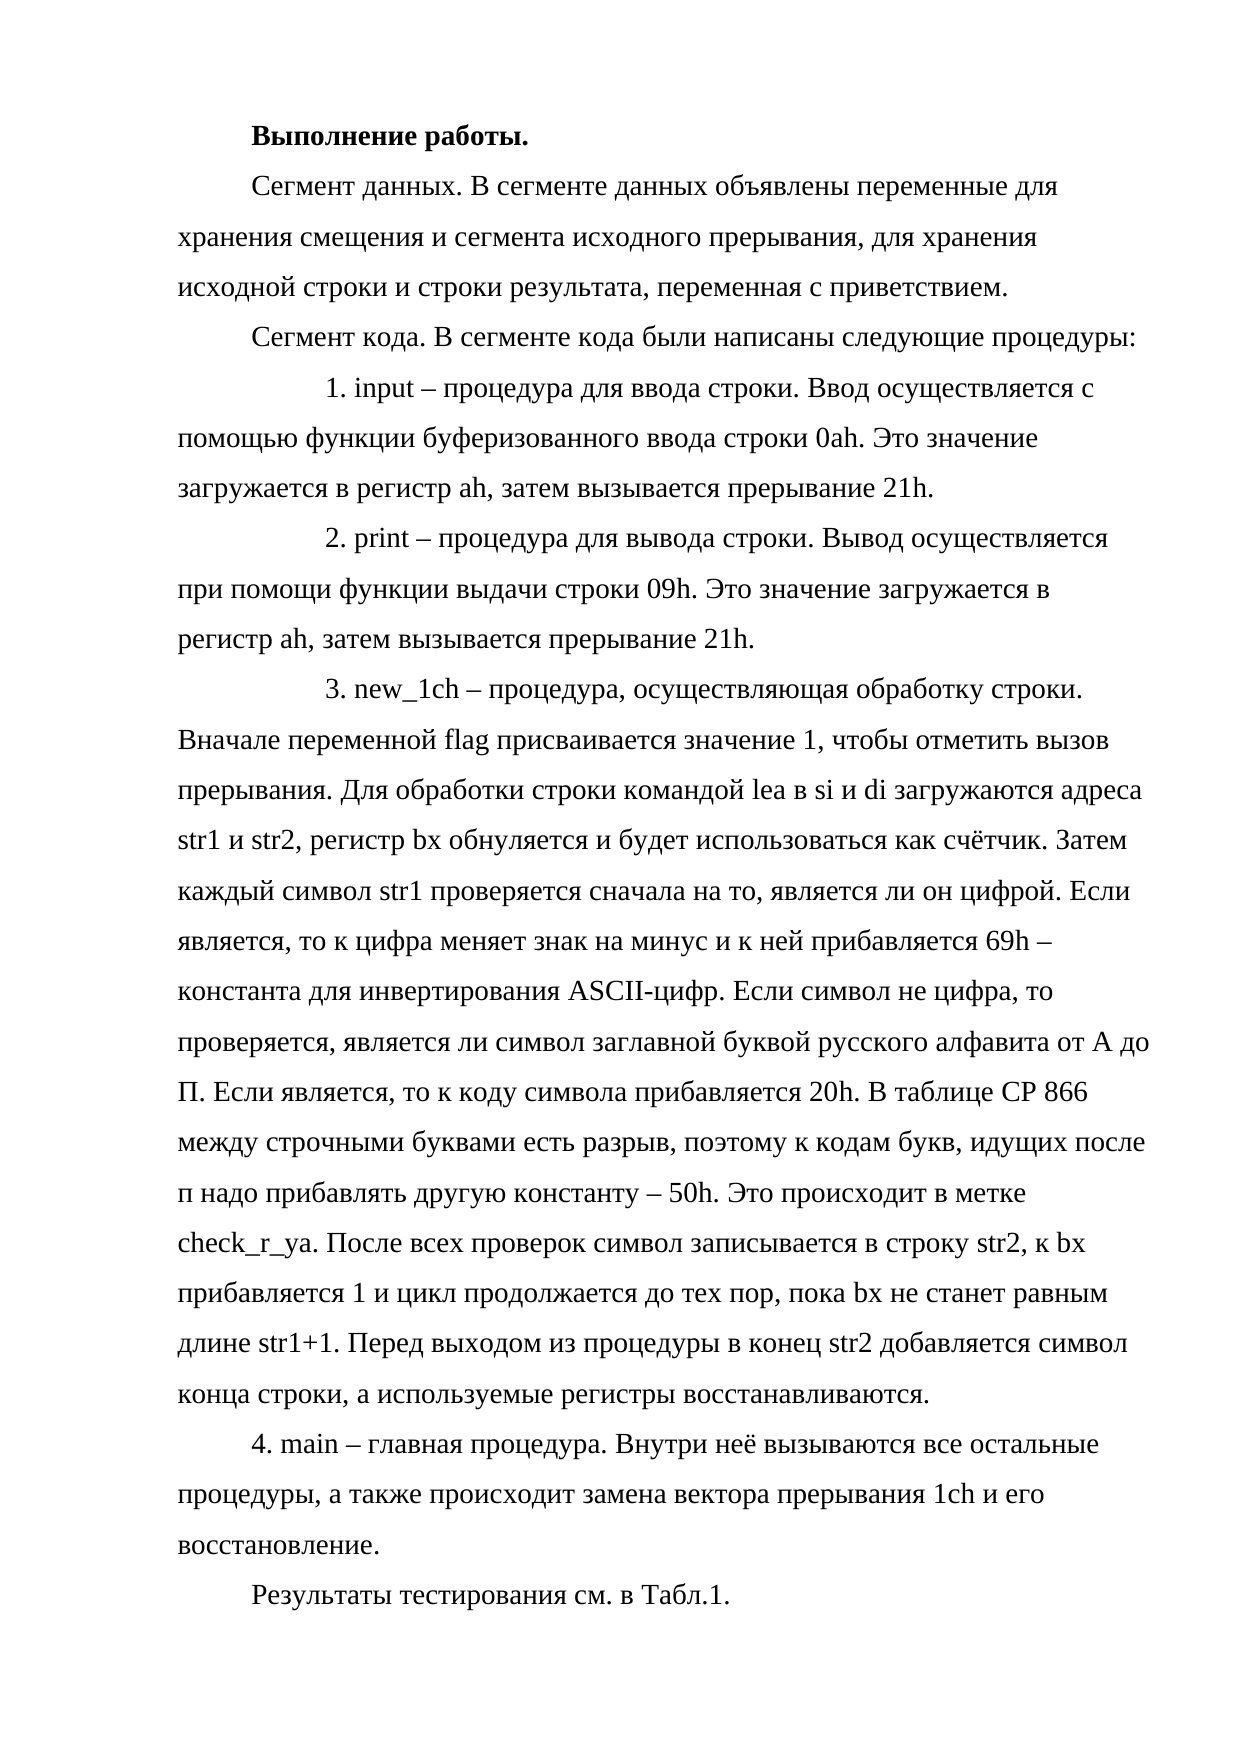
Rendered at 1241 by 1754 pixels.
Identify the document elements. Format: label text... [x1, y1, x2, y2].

text 1. input – процедура для ввода строки. Ввод осуществляется с помощью функции буферизованного ввода строки 0ah. Это значение загружается в регистр ah, затем вызывается прерывание 21h. [177, 370, 1152, 504]
text Сегмент данных. В сегменте данных объявлены переменные для хранения смещения и сегмента исходного прерывания, для хранения исходной строки и строки результата, переменная с приветствием. [177, 168, 1152, 303]
text Результаты тестирования см. в Табл.1. [177, 1577, 1152, 1611]
text 2. print – процедура для вывода строки. Вывод осуществляется при помощи функции выдачи строки 09h. Это значение загружается в регистр ah, затем вызывается прерывание 21h. [177, 521, 1152, 655]
text 3. new_1ch – процедура, осуществляющая обработку строки. Вначале переменной flag присваивается значение 1, чтобы отметить вызов прерывания. Для обработки строки командой lea в si и di загружаются адреса str1 и str2, регистр bx обнуляется и будет использоваться как счётчик. Затем каждый символ str1 проверяется сначала на то, является ли он цифрой. Если является, то к цифра меняет знак на минус и к ней прибавляется 69h – константа для инвертирования ASCII-цифр. Если символ не цифра, то проверяется, является ли символ заглавной буквой русского алфавита от А до П. Если является, то к коду символа прибавляется 20h. В таблице CP 866 между строчными буквами есть разрыв, поэтому к кодам букв, идущих после п надо прибавлять другую константу – 50h. Это происходит в метке check_r_ya. После всех проверок символ записывается в строку str2, к bx прибавляется 1 и цикл продолжается до тех пор, пока bx не станет равным длине str1+1. Перед выходом из процедуры в конец str2 добавляется символ конца строки, а используемые регистры восстанавливаются. [177, 672, 1152, 1409]
text Сегмент кода. В сегменте кода были написаны следующие процедуры: [177, 319, 1152, 353]
text 4. main – главная процедура. Внутри неё вызываются все остальные процедуры, а также происходит замена вектора прерывания 1ch и его восстановление. [177, 1426, 1152, 1560]
text Выполнение работы. [177, 118, 1152, 152]
